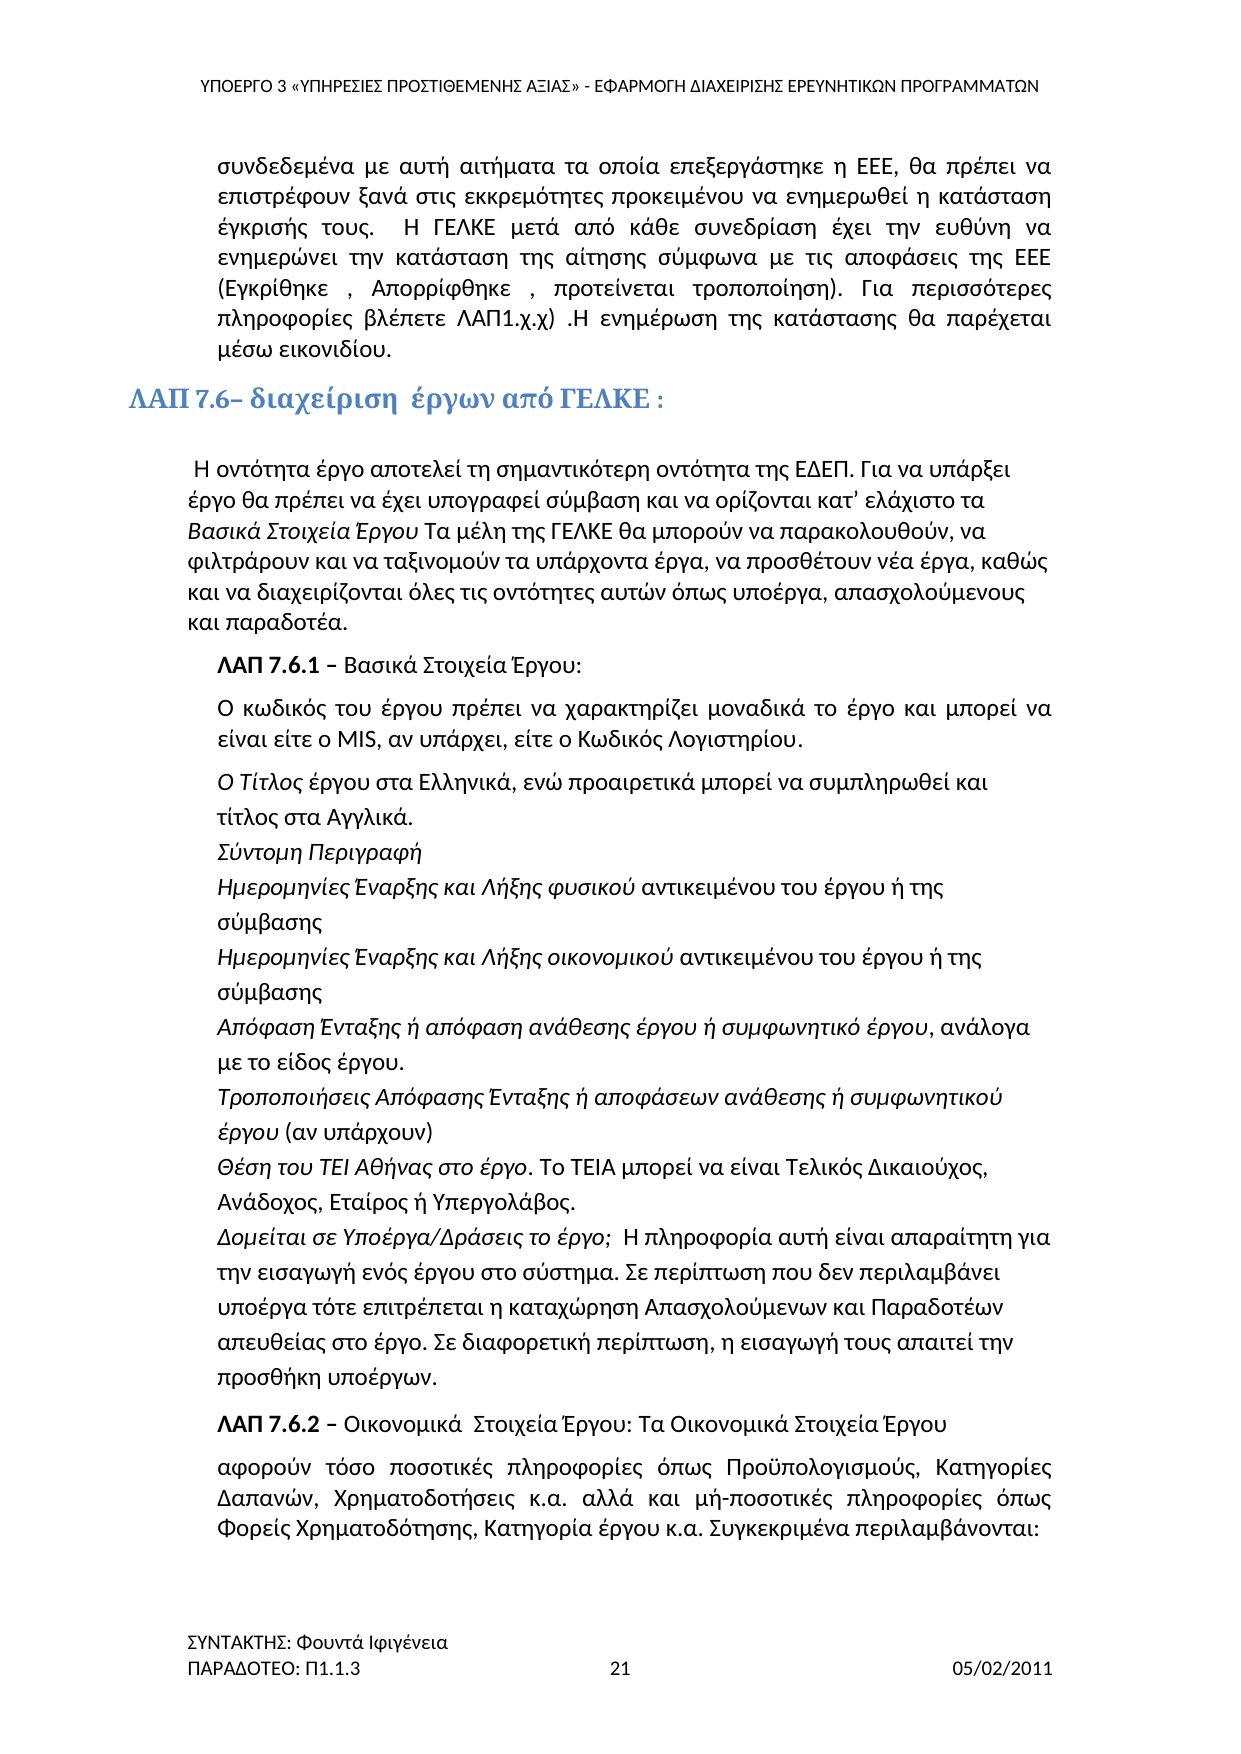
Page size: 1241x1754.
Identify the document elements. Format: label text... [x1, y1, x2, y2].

text Ημερομηνίες Έναρξης και Λήξης οικονομικού αντικειμένου του έργου ή της σύμβασης [217, 941, 1053, 1007]
text Η οντότητα έργο αποτελεί τη σημαντικότερη οντότητα της ΕΔΕΠ. Για να υπάρξει έργο θα πρέπει να έχει υπογραφεί σύμβαση και να ορίζονται κατ’ ελάχιστο τα Βασικά Στοιχεία Έργου Τα μέλη της ΓΕΛΚΕ θα μπορούν να παρακολουθούν, να φιλτράρουν και να ταξινομούν τα υπάρχοντα έργα, να προσθέτουν νέα έργα, καθώς και να διαχειρίζονται όλες τις οντότητες αυτών όπως υποέργα, απασχολούμενους και παραδοτέα. [187, 453, 1053, 637]
text Δομείται σε Υποέργα/Δράσεις το έργο; Η πληροφορία αυτή είναι απαραίτητη για την εισαγωγή ενός έργου στο σύστημα. Σε περίπτωση που δεν περιλαμβάνει υποέργα τότε επιτρέπεται η καταχώρηση Απασχολούμενων και Παραδοτέων απευθείας στο έργο. Σε διαφορετική περίπτωση, η εισαγωγή τους απαιτεί την προσθήκη υποέργων. [217, 1221, 1053, 1392]
text Θέση του ΤΕΙ Αθήνας στο έργο. Το ΤΕΙΑ μπορεί να είναι Τελικός Δικαιούχος, Ανάδοχος, Εταίρος ή Υπεργολάβος. [217, 1151, 1053, 1217]
text ΛΑΠ 7.6.1 – Βασικά Στοιχεία Έργου: [217, 649, 1053, 680]
text Ο κωδικός του έργου πρέπει να χαρακτηρίζει μοναδικά το έργο και μπορεί να είναι είτε ο MIS, αν υπάρχει, είτε ο Κωδικός Λογιστηρίου. [217, 692, 1053, 753]
text Σύντομη Περιγραφή [217, 836, 1053, 867]
text Τροποποιήσεις Απόφασης Ένταξης ή αποφάσεων ανάθεσης ή συμφωνητικού έργου (αν υπάρχουν) [217, 1081, 1053, 1147]
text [217, 150, 1053, 364]
text αφορούν τόσο ποσοτικές πληροφορίες όπως Προϋπολογισμούς, Κατηγορίες Δαπανών, Χρηματοδοτήσεις κ.α. αλλά και μή-ποσοτικές πληροφορίες όπως Φορείς Χρηματοδότησης, Κατηγορία έργου κ.α. Συγκεκριμένα περιλαμβάνονται: [217, 1452, 1053, 1543]
subtitle ΛΑΠ 7.6– διαχείριση έργων από ΓΕΛΚΕ : [128, 384, 1053, 416]
text Ο Τίτλος έργου στα Ελληνικά, ενώ προαιρετικά μπορεί να συμπληρωθεί και τίτλος στα Αγγλικά. [217, 766, 1053, 832]
text Ημερομηνίες Έναρξης και Λήξης φυσικού αντικειμένου του έργου ή της σύμβασης [217, 871, 1053, 937]
text Απόφαση Ένταξης ή απόφαση ανάθεσης έργου ή συμφωνητικό έργου, ανάλογα με το είδος έργου. [217, 1011, 1053, 1077]
text ΛΑΠ 7.6.2 – Οικονομικά Στοιχεία Έργου: Τα Οικονομικά Στοιχεία Έργου [217, 1408, 1053, 1439]
